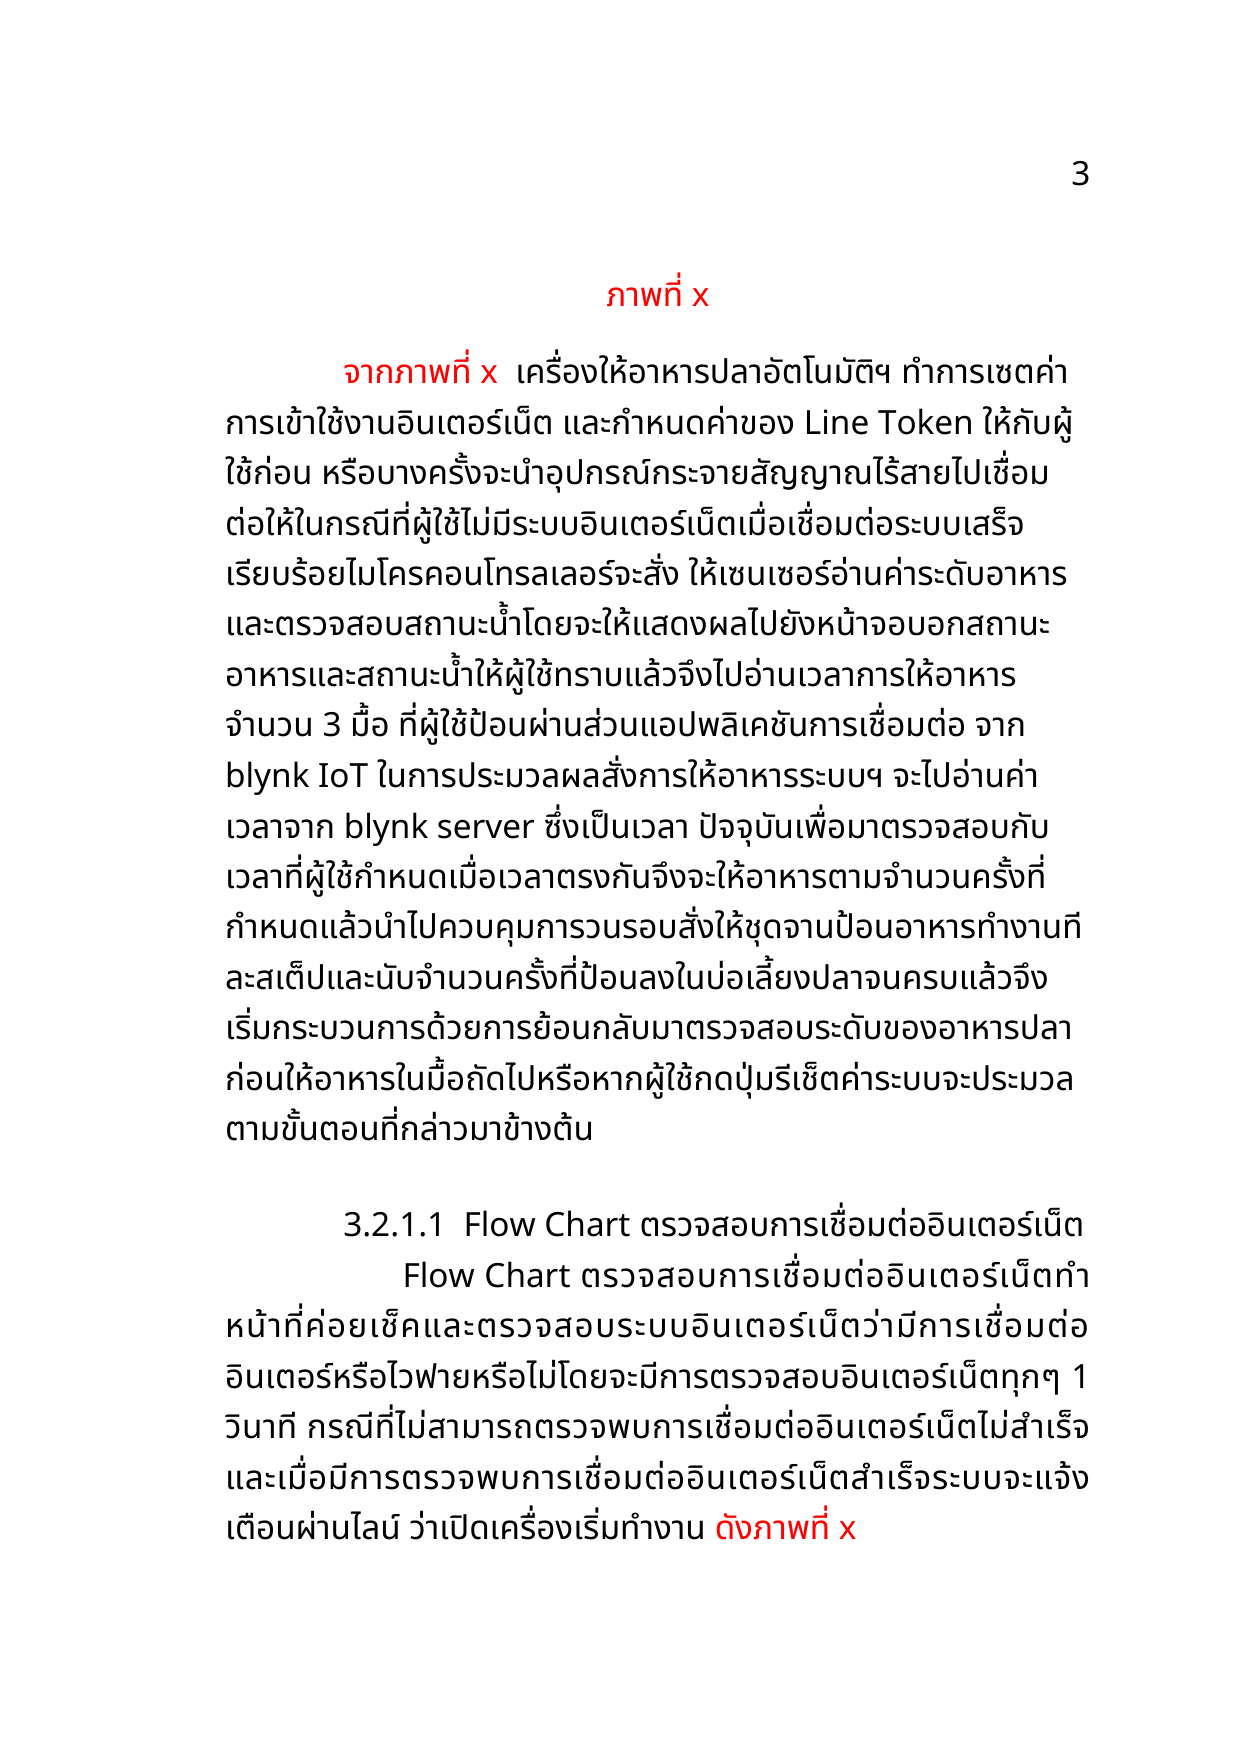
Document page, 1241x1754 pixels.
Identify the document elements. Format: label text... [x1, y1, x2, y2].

text Flow Chart ตรวจสอบการเชื่อมต่ออินเตอร์เน็ตทำหน้าที่ค่อยเช็คและตรวจสอบระบบอินเตอร์เน็ตว่ามีการเชื่อมต่ออินเตอร์หรือไวฟายหรือไม่โดยจะมีการตรวจสอบอินเตอร์เน็ตทุกๆ 1 วินาที กรณีที่ไม่สามารถตรวจพบการเชื่อมต่ออินเตอร์เน็ตไม่สำเร็จ และเมื่อมีการตรวจพบการเชื่อมต่ออินเตอร์เน็ตสำเร็จระบบจะแจ้งเตือนผ่านไลน์ ว่าเปิดเครื่องเริ่มทำงาน ดังภาพที่ x [225, 1252, 1090, 1555]
text จากภาพที่ x เครื่องให้อาหารปลาอัตโนมัติฯ ทำการเซตค่าการเข้าใช้งานอินเตอร์เน็ต และกำหนดค่าของ Line Token ให้กับผู้ใช้ก่อน หรือบางครั้งจะนำอุปกรณ์กระจายสัญญาณไร้สายไปเชื่อมต่อให้ในกรณีที่ผู้ใช้ไม่มีระบบอินเตอร์เน็ตเมื่อเชื่อมต่อระบบเสร็จเรียบร้อยไมโครคอนโทรลเลอร์จะสั่ง ให้เซนเซอร์อ่านค่าระดับอาหารและตรวจสอบสถานะน้ำโดยจะให้แสดงผลไปยังหน้าจอบอกสถานะอาหารและสถานะน้ำให้ผู้ใช้ทราบแล้วจึงไปอ่านเวลาการให้อาหารจำนวน 3 มื้อ ที่ผู้ใช้ป้อนผ่านส่วนแอปพลิเคชันการเชื่อมต่อ จาก blynk IoT ในการประมวลผลสั่งการให้อาหารระบบฯ จะไปอ่านค่าเวลาจาก blynk server ซึ่งเป็นเวลา ปัจจุบันเพื่อมาตรวจสอบกับเวลาที่ผู้ใช้กำหนดเมื่อเวลาตรงกันจึงจะให้อาหารตามจำนวนครั้งที่กำหนดแล้วนำไปควบคุมการวนรอบสั่งให้ชุดจานป้อนอาหารทำงานทีละสเต็ปและนับจำนวนครั้งที่ป้อนลงในบ่อเลี้ยงปลาจนครบแล้วจึงเริ่มกระบวนการด้วยการย้อนกลับมาตรวจสอบระดับของอาหารปลาก่อนให้อาหารในมื้อถัดไปหรือหากผู้ใช้กดปุ่มรีเช็ตค่าระบบจะประมวลตามขั้นตอนที่กล่าวมาข้างต้น [225, 348, 1090, 1156]
text 3.2.1.1 Flow Chart ตรวจสอบการเชื่อมต่ออินเตอร์เน็ต [225, 1201, 1090, 1252]
text ภาพที่ x [225, 274, 1090, 314]
